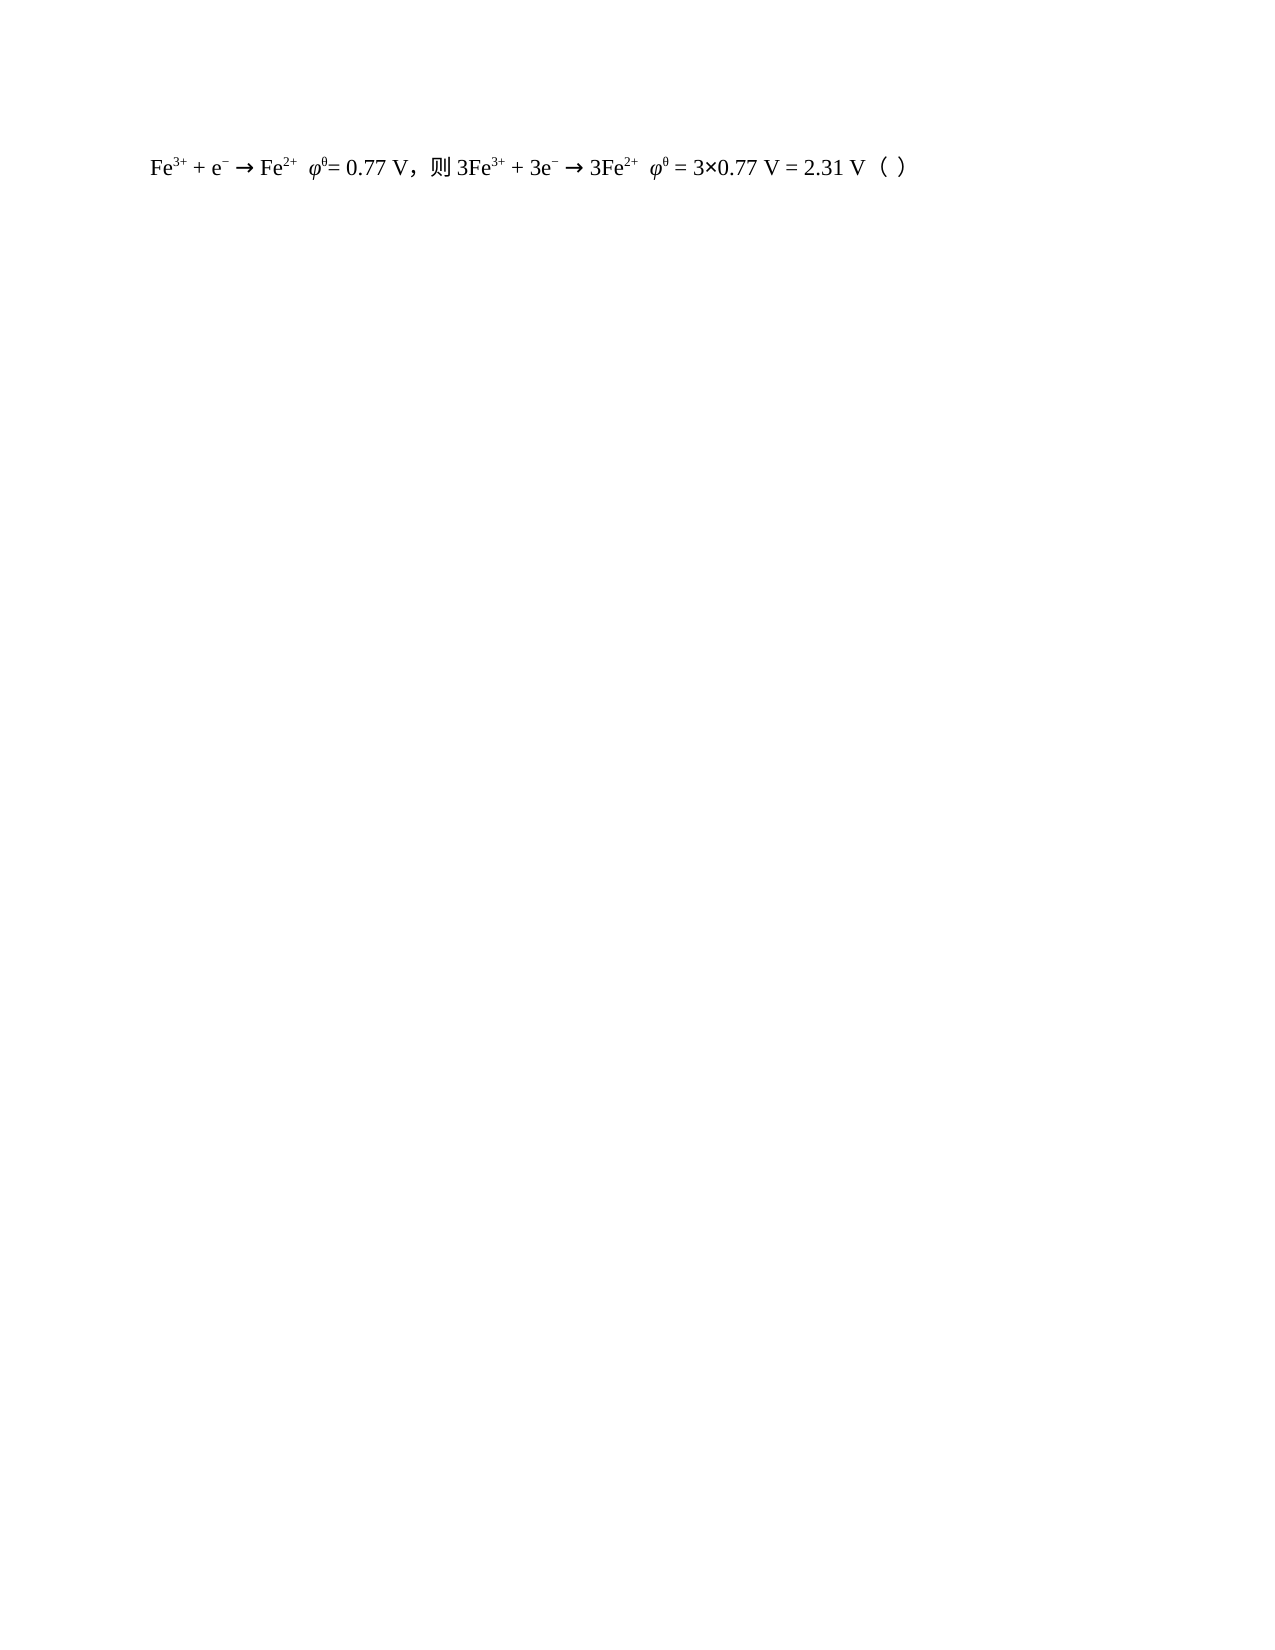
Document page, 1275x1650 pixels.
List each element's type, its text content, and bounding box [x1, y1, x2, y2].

text Fe3+ + e− → Fe2+ φθ= 0.77 V，则3Fe3+ + 3e− → 3Fe2+ φθ = 3×0.77 V = 2.31 V（ ） [150, 150, 1125, 184]
